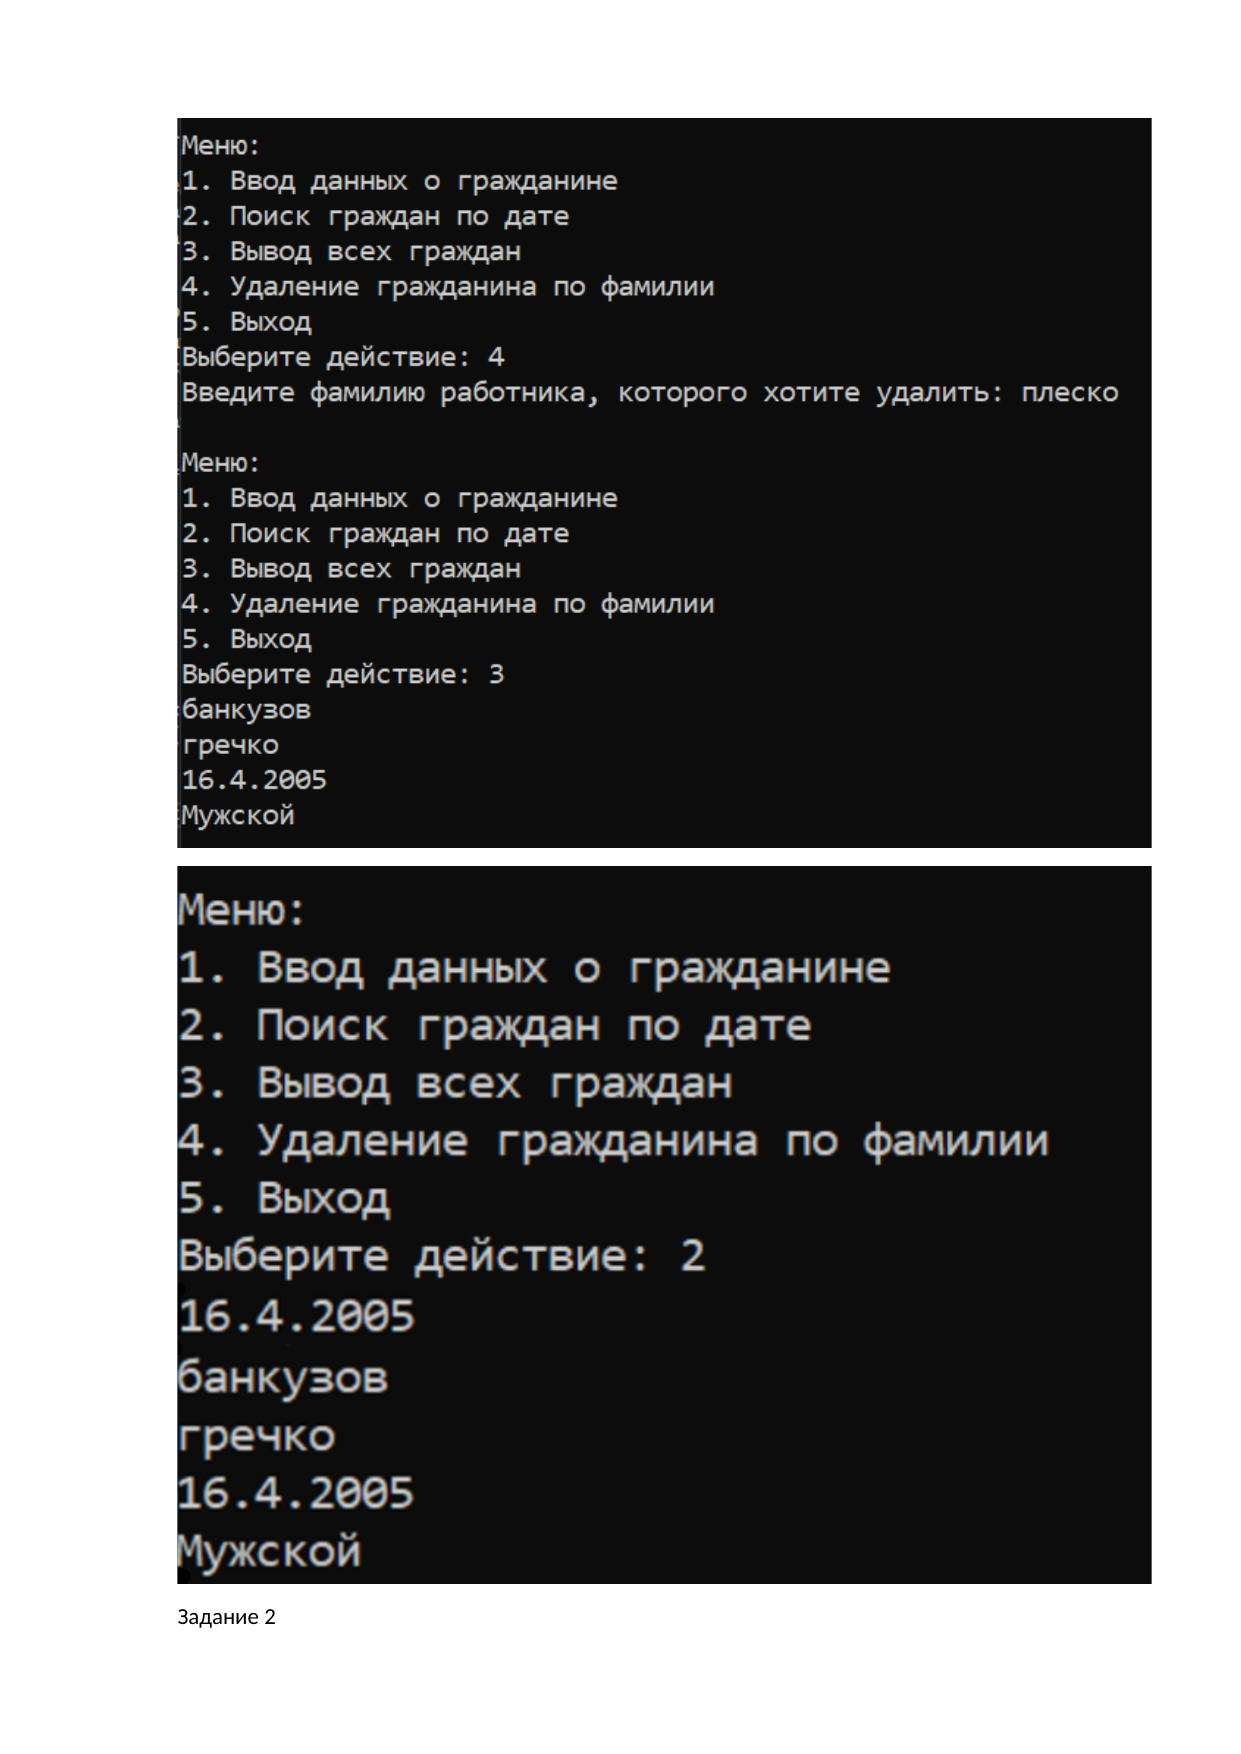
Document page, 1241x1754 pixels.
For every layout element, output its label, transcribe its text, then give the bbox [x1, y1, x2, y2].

picture [177, 866, 1152, 1584]
text Задание 2 [177, 1602, 1152, 1630]
picture [177, 118, 1152, 848]
